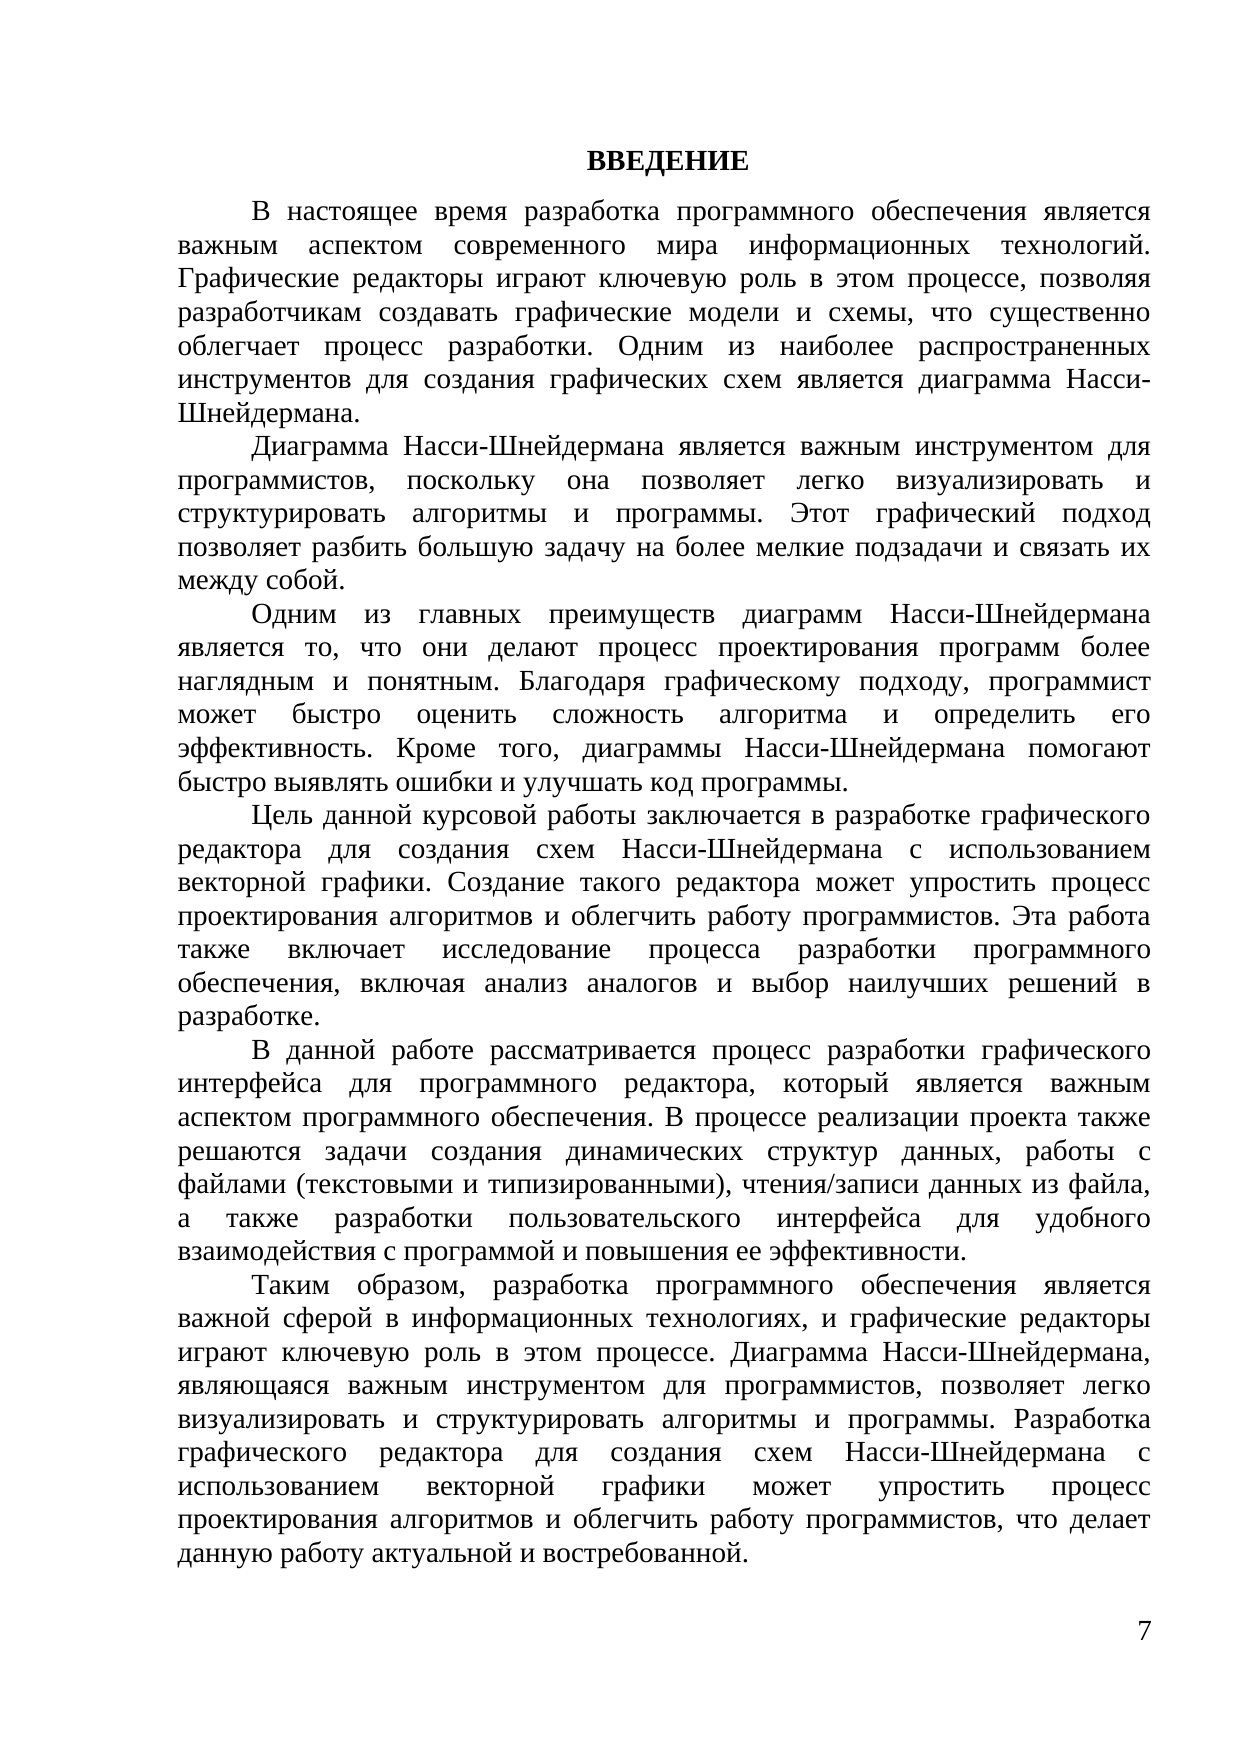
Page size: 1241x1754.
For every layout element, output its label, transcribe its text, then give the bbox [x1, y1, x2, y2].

text Цель данной курсовой работы заключается в разработке графического редактора для создания схем Насси-Шнейдермана с использованием векторной графики. Создание такого редактора может упростить процесс проектирования алгоритмов и облегчить работу программистов. Эта работа также включает исследование процесса разработки программного обеспечения, включая анализ аналогов и выбор наилучших решений в разработке. [177, 797, 1152, 1032]
text В настоящее время разработка программного обеспечения является важным аспектом современного мира информационных технологий. Графические редакторы играют ключевую роль в этом процессе, позволяя разработчикам создавать графические модели и схемы, что существенно облегчает процесс разработки. Одним из наиболее распространенных инструментов для создания графических схем является диаграмма Насси-Шнейдермана. [177, 193, 1152, 428]
text Таким образом, разработка программного обеспечения является важной сферой в информационных технологиях, и графические редакторы играют ключевую роль в этом процессе. Диаграмма Насси-Шнейдермана, являющаяся важным инструментом для программистов, позволяет легко визуализировать и структурировать алгоритмы и программы. Разработка графического редактора для создания схем Насси-Шнейдермана с использованием векторной графики может упростить процесс проектирования алгоритмов и облегчить работу программистов, что делает данную работу актуальной и востребованной. [177, 1267, 1152, 1569]
text Одним из главных преимуществ диаграмм Насси-Шнейдермана является то, что они делают процесс проектирования программ более наглядным и понятным. Благодаря графическому подходу, программист может быстро оценить сложность алгоритма и определить его эффективность. Кроме того, диаграммы Насси-Шнейдермана помогают быстро выявлять ошибки и улучшать код программы. [177, 596, 1152, 797]
text Диаграмма Насси-Шнейдермана является важным инструментом для программистов, поскольку она позволяет легко визуализировать и структурировать алгоритмы и программы. Этот графический подход позволяет разбить большую задачу на более мелкие подзадачи и связать их между собой. [177, 428, 1152, 596]
text Введение [177, 143, 1152, 177]
text В данной работе рассматривается процесс разработки графического интерфейса для программного редактора, который является важным аспектом программного обеспечения. В процессе реализации проекта также решаются задачи создания динамических структур данных, работы с файлами (текстовыми и типизированными), чтения/записи данных из файла, а также разработки пользовательского интерфейса для удобного взаимодействия с программой и повышения ее эффективности. [177, 1032, 1152, 1267]
